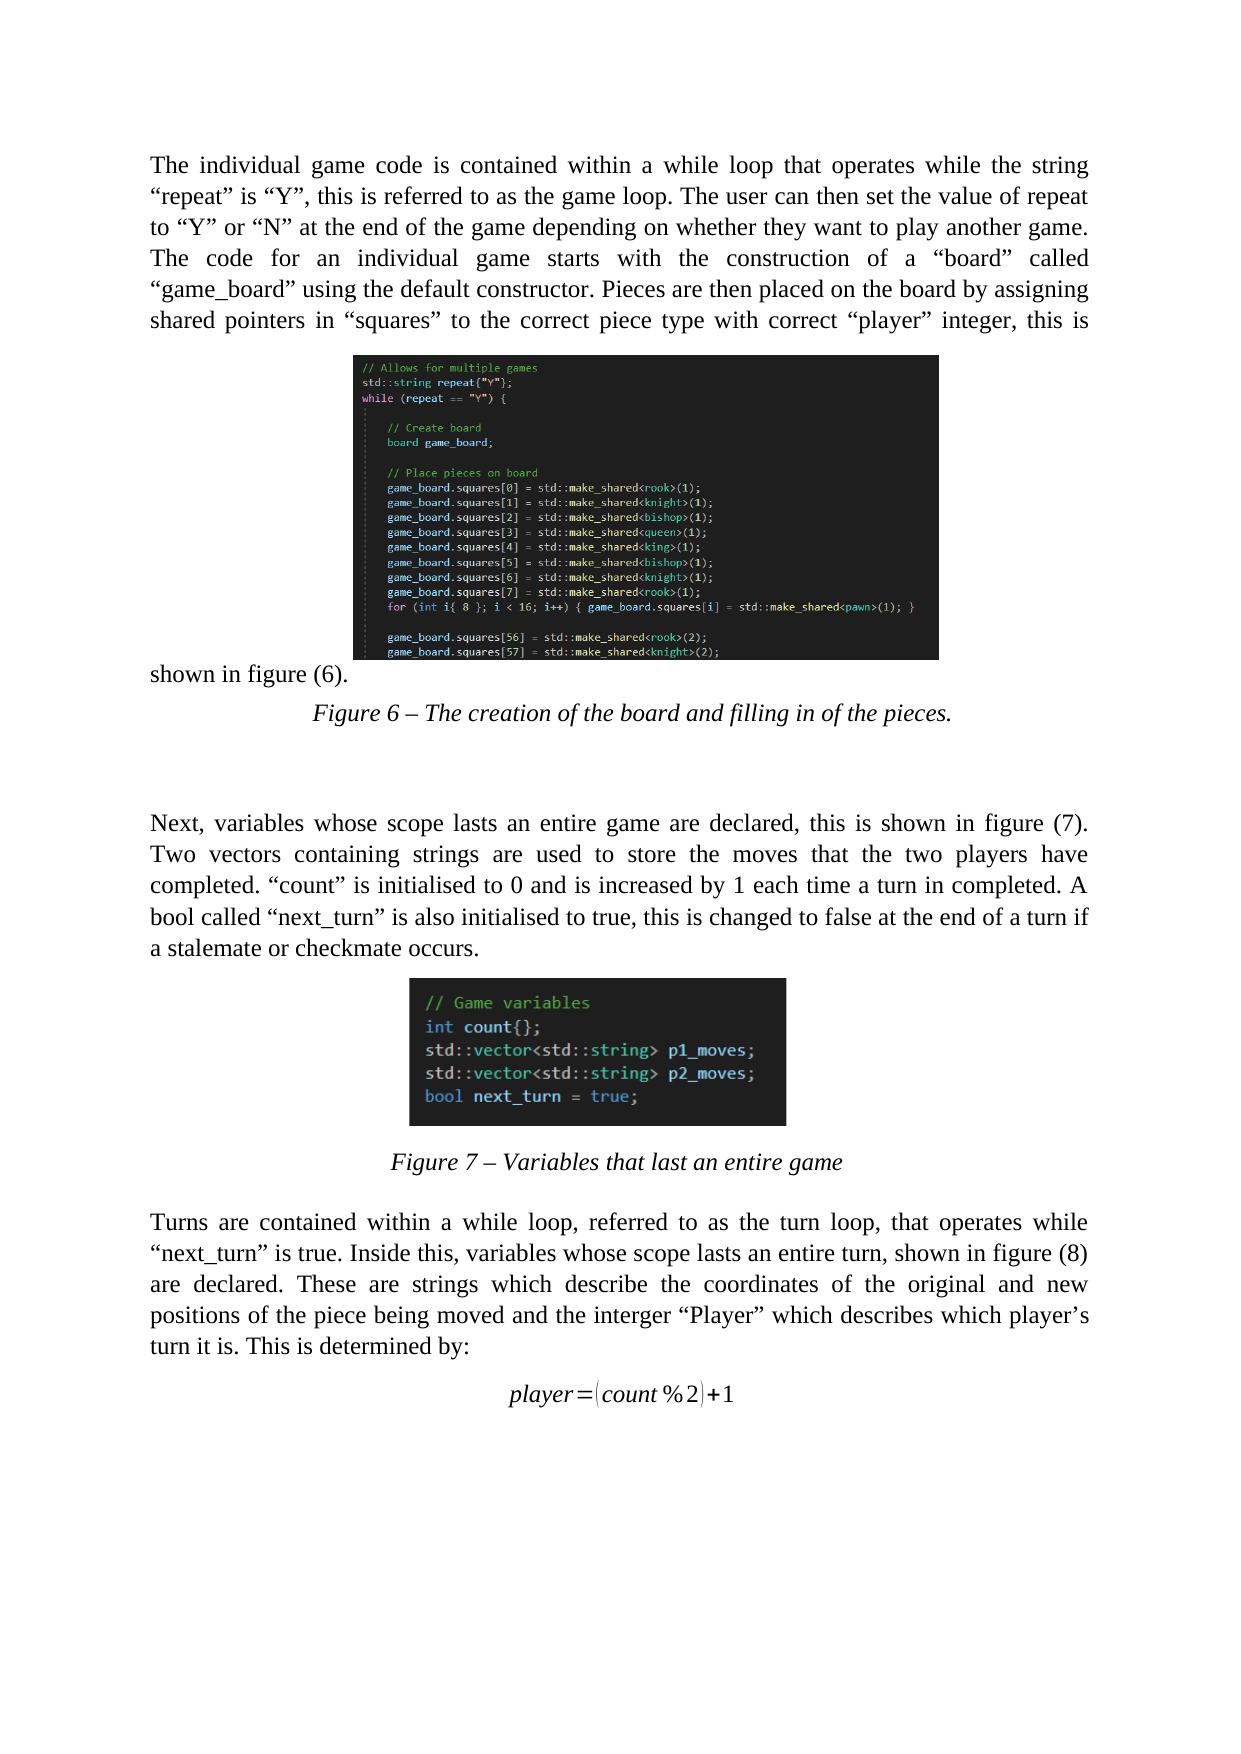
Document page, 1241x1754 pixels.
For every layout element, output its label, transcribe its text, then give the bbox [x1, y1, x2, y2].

text Turns are contained within a while loop, referred to as the turn loop, that operates while “next_turn” is true. Inside this, variables whose scope lasts an entire turn, shown in figure (8) are declared. These are strings which describe the coordinates of the original and new positions of the piece being moved and the interger “Player” which describes which player’s turn it is. This is determined by: [150, 980, 1090, 1360]
text Next, variables whose scope lasts an entire game are declared, this is shown in figure (7). Two vectors containing strings are used to store the moves that the two players have completed. “count” is initialised to 0 and is increased by 1 each time a turn in completed. A bool called “next_turn” is also initialised to true, this is changed to false at the end of a turn if a stalemate or checkmate occurs. [150, 808, 1090, 961]
picture [409, 978, 787, 1126]
picture [353, 355, 939, 660]
